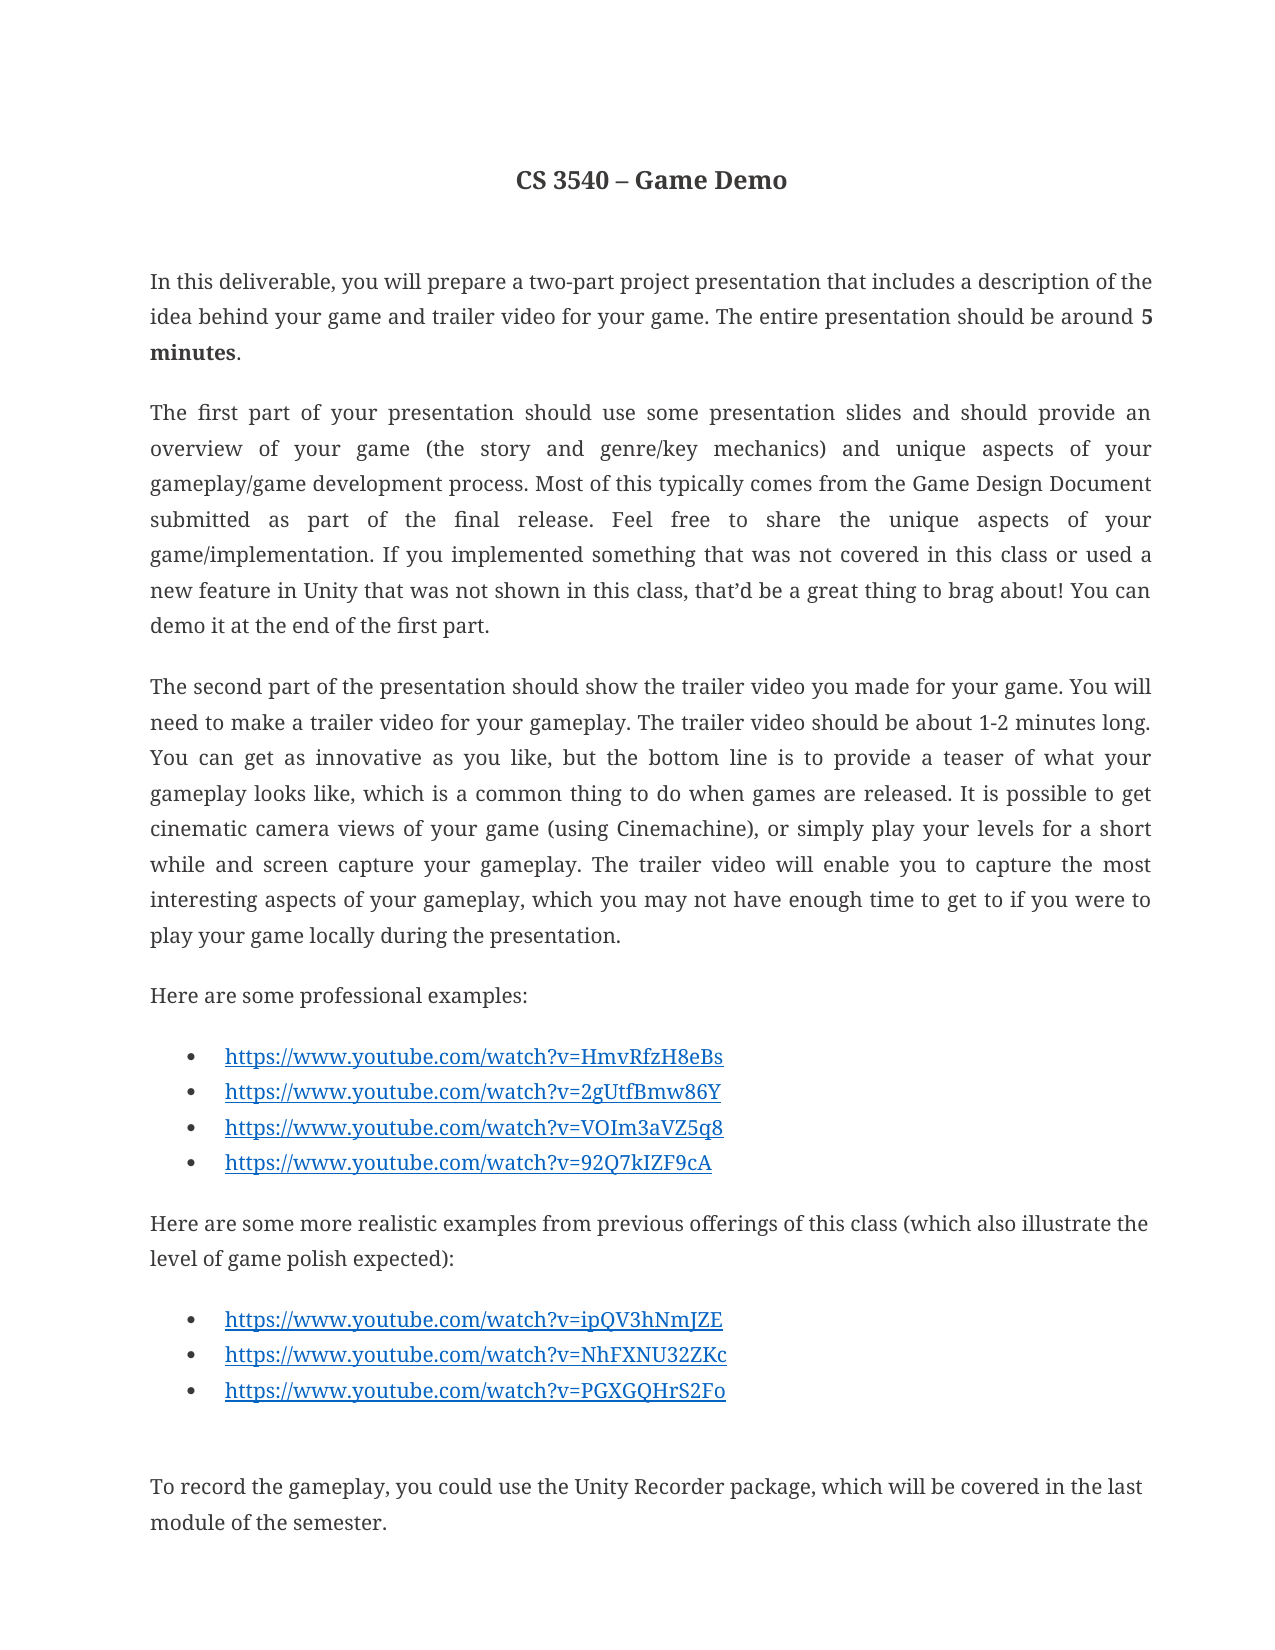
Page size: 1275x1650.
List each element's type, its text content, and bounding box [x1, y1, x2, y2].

list https://www.youtube.com/watch?v=NhFXNU32ZKc [187, 1341, 1153, 1369]
text Here are some professional examples: [150, 981, 1153, 1010]
text Here are some more realistic examples from previous offerings of this class (which also illustrate the level of game polish expected): [150, 1209, 1153, 1273]
text The second part of the presentation should show the trailer video you made for your game. You will need to make a trailer video for your gameplay. The trailer video should be about 1-2 minutes long. You can get as innovative as you like, but the bottom line is to provide a teaser of what your gameplay looks like, which is a common thing to do when games are released. It is possible to get cinematic camera views of your game (using Cinemachine), or simply play your levels for a short while and screen capture your gameplay. The trailer video will enable you to capture the most interesting aspects of your gameplay, which you may not have enough time to get to if you were to play your game locally during the presentation. [150, 672, 1153, 949]
list https://www.youtube.com/watch?v=2gUtfBmw86Y [187, 1077, 1153, 1106]
list https://www.youtube.com/watch?v=ipQV3hNmJZE [187, 1305, 1153, 1333]
text In this deliverable, you will prepare a two-part project presentation that includes a description of the idea behind your game and trailer video for your game. The entire presentation should be around 5 minutes. [150, 267, 1153, 366]
text The first part of your presentation should use some presentation slides and should provide an overview of your game (the story and genre/key mechanics) and unique aspects of your gameplay/game development process. Most of this typically comes from the Game Design Document submitted as part of the final release. Feel free to share the unique aspects of your game/implementation. If you implemented something that was not covered in this class or used a new feature in Unity that was not shown in this class, that’d be a great thing to brag about! You can demo it at the end of the first part. [150, 398, 1153, 640]
subtitle CS 3540 – Game Demo [150, 162, 1153, 242]
text To record the gameplay, you could use the Unity Recorder package, which will be covered in the last module of the semester. [150, 1472, 1153, 1536]
list https://www.youtube.com/watch?v=VOIm3aVZ5q8 [187, 1113, 1153, 1141]
list https://www.youtube.com/watch?v=PGXGQHrS2Fo [187, 1376, 1153, 1404]
list https://www.youtube.com/watch?v=HmvRfzH8eBs [187, 1042, 1153, 1070]
list https://www.youtube.com/watch?v=92Q7kIZF9cA [187, 1148, 1153, 1177]
